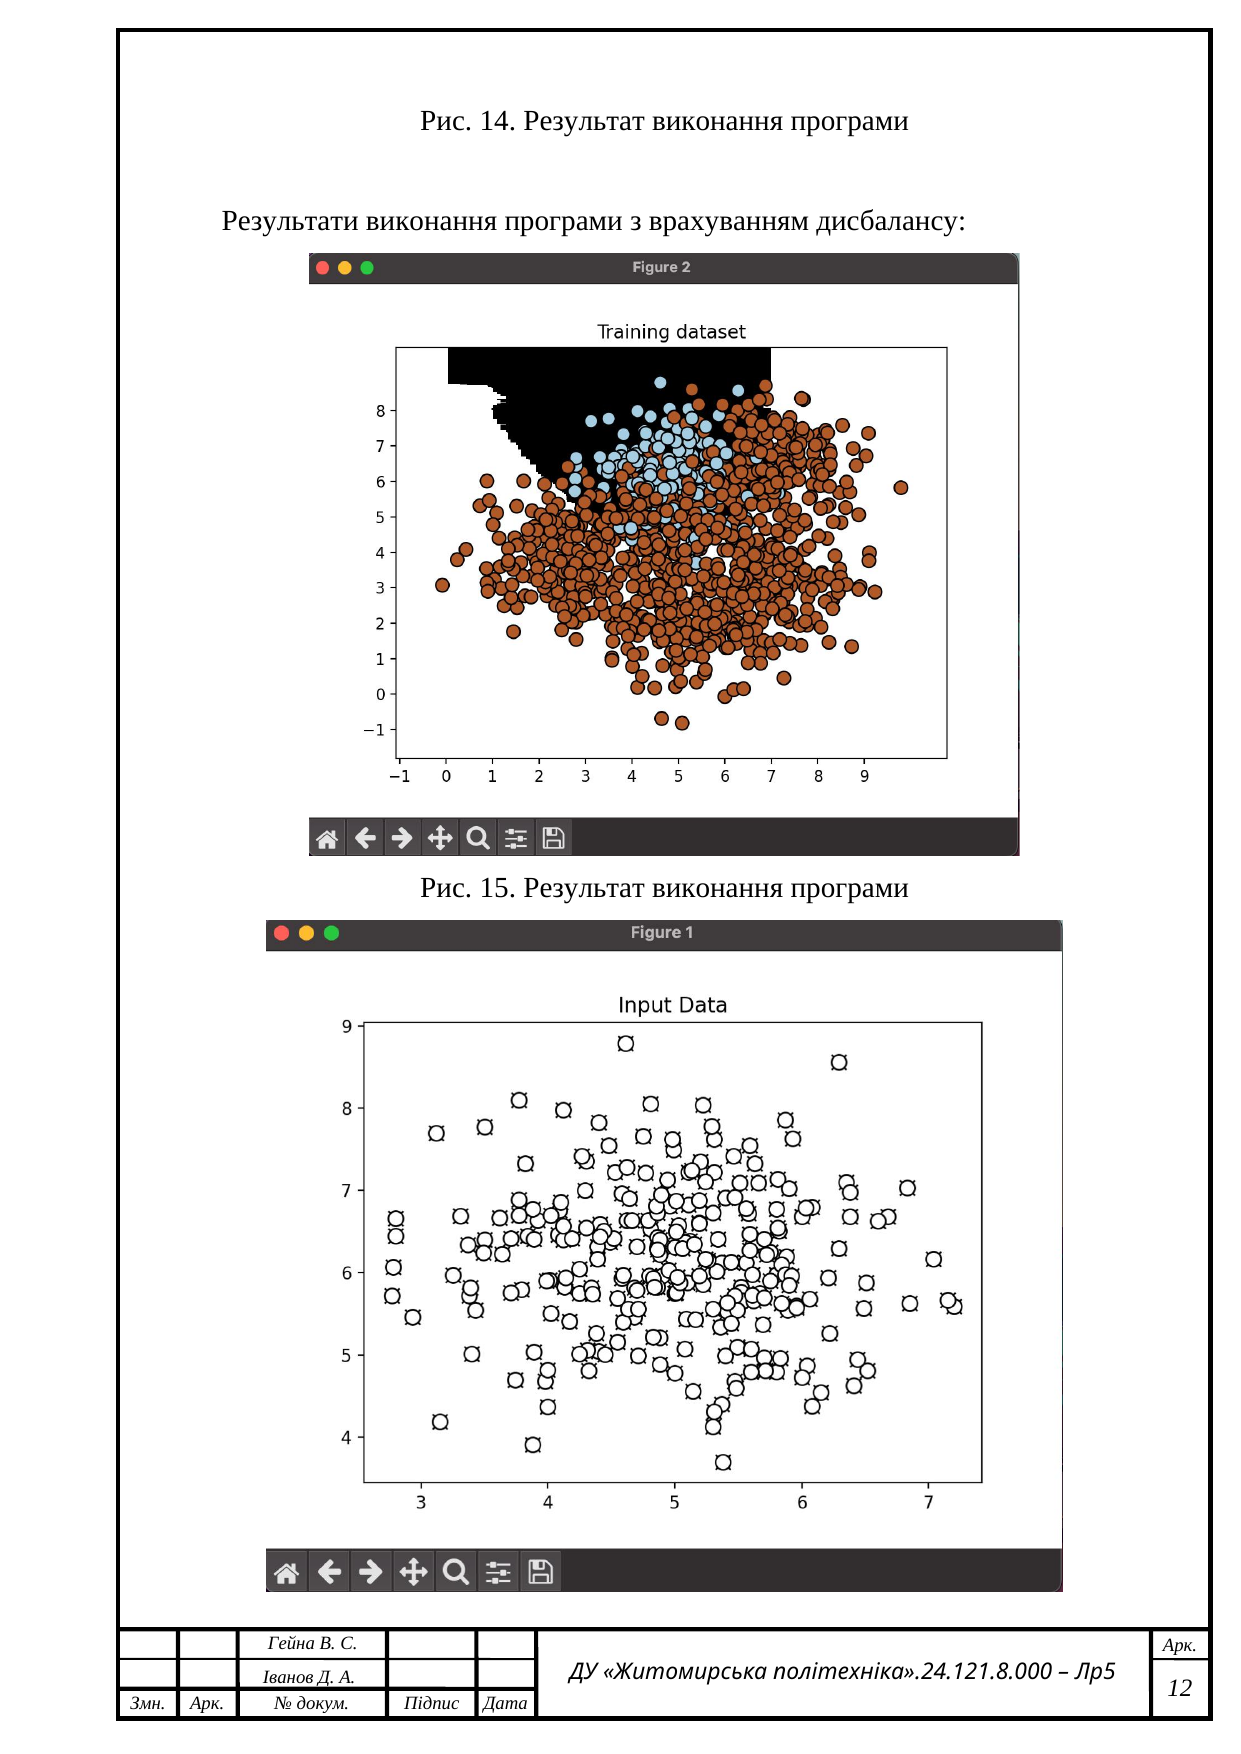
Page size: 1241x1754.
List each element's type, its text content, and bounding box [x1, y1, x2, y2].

picture [309, 253, 1020, 856]
text Рис. 14. Результат виконання програми [148, 103, 1181, 136]
picture [266, 920, 1063, 1592]
text Результати виконання програми з врахуванням дисбалансу: [148, 203, 1181, 237]
text Рис. 15. Результат виконання програми [148, 870, 1181, 903]
